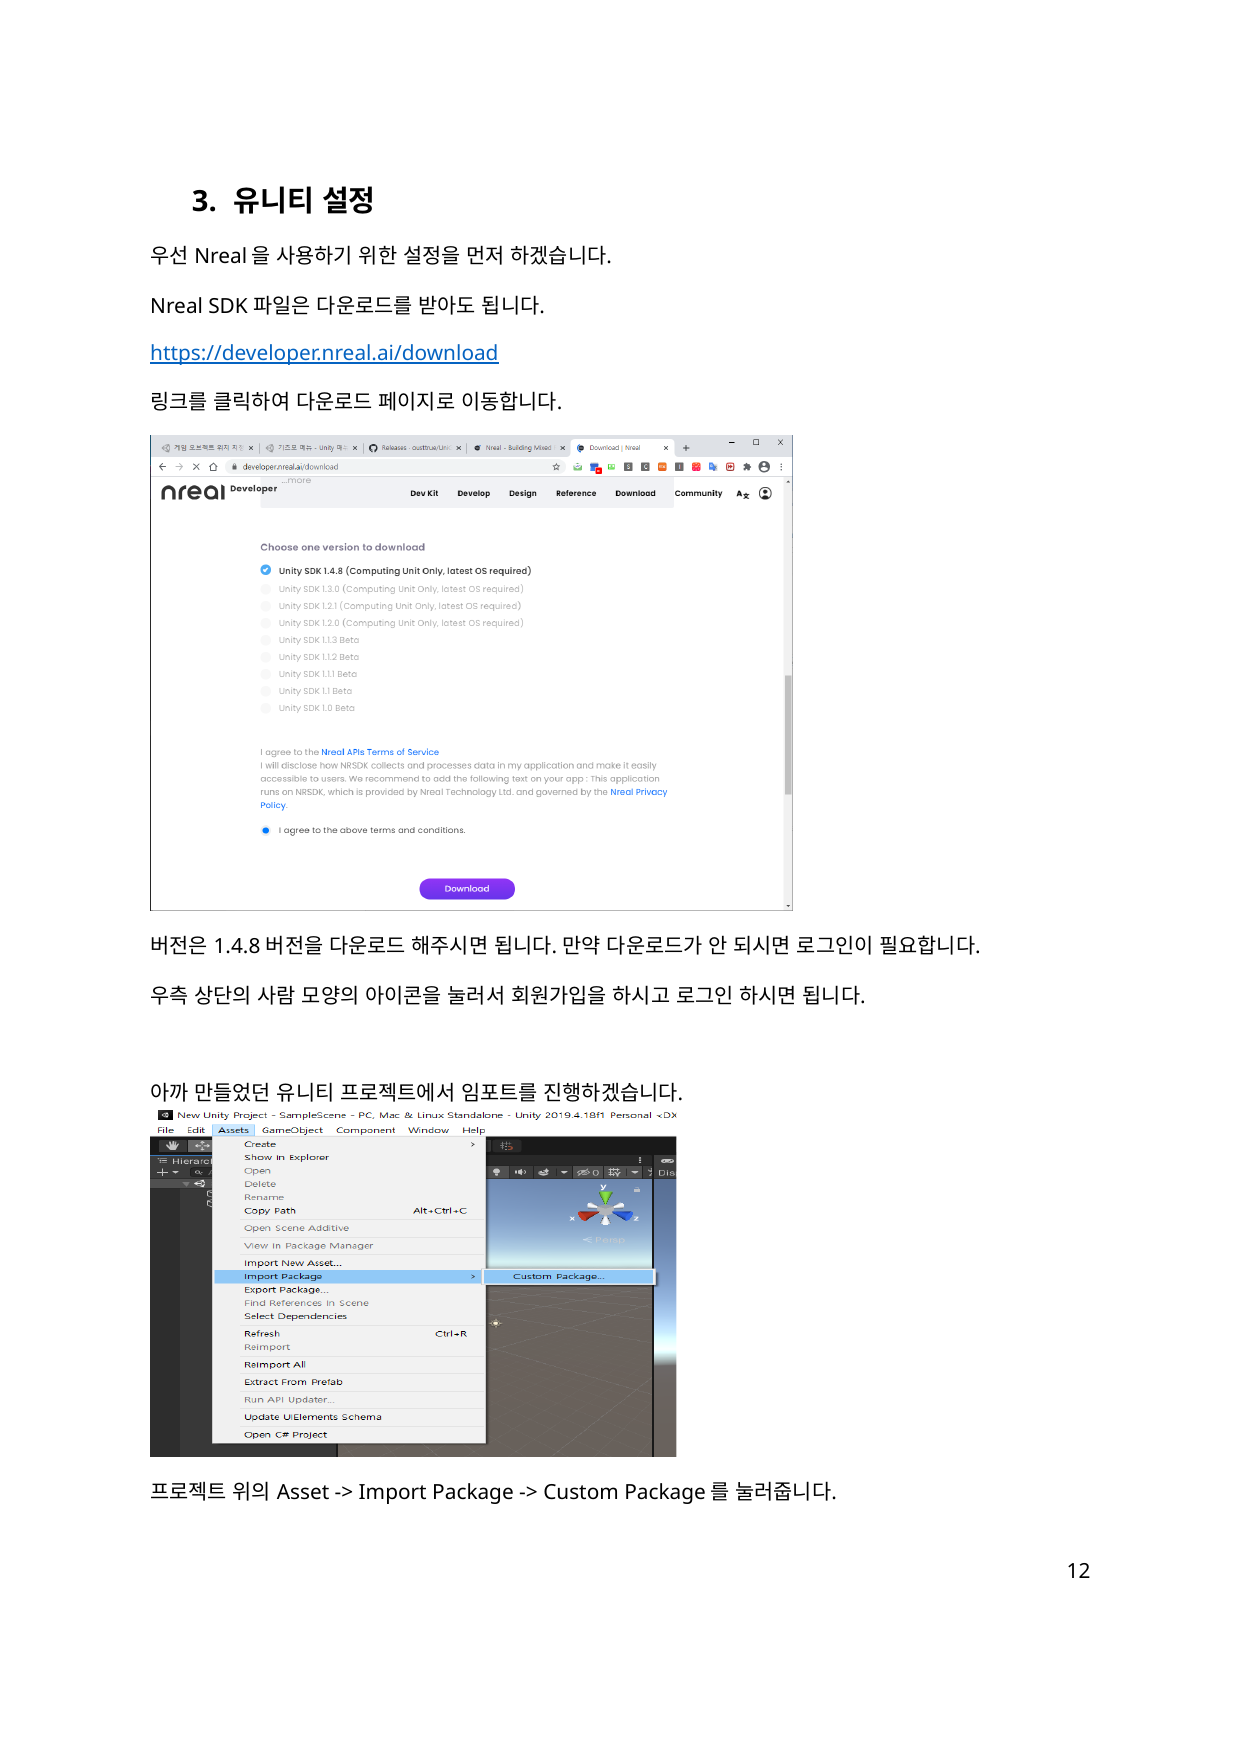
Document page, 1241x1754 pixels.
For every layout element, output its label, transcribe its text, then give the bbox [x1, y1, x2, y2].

text 우측 상단의 사람 모양의 아이콘을 눌러서 회원가입을 하시고 로그인 하시면 됩니다. [150, 979, 1090, 1009]
text 링크를 클릭하여 다운로드 페이지로 이동합니다. [150, 386, 1090, 416]
text Nreal SDK 파일은 다운로드를 받아도 됩니다. [150, 289, 1090, 319]
text 버전은 1.4.8 버전을 다운로드 해주시면 됩니다. 만약 다운로드가 안 되시면 로그인이 필요합니다. [150, 930, 1090, 960]
subtitle 유니티 설정 [192, 177, 1090, 219]
text 우선 Nreal을 사용하기 위한 설정을 먼저 하겠습니다. [150, 239, 1090, 270]
text https://developer.nreal.ai/download [150, 338, 1090, 367]
picture [150, 435, 793, 911]
text 프로젝트 위의 Asset -> Import Package -> Custom Package를 눌러줍니다. [150, 1476, 1090, 1506]
picture [150, 1108, 677, 1457]
